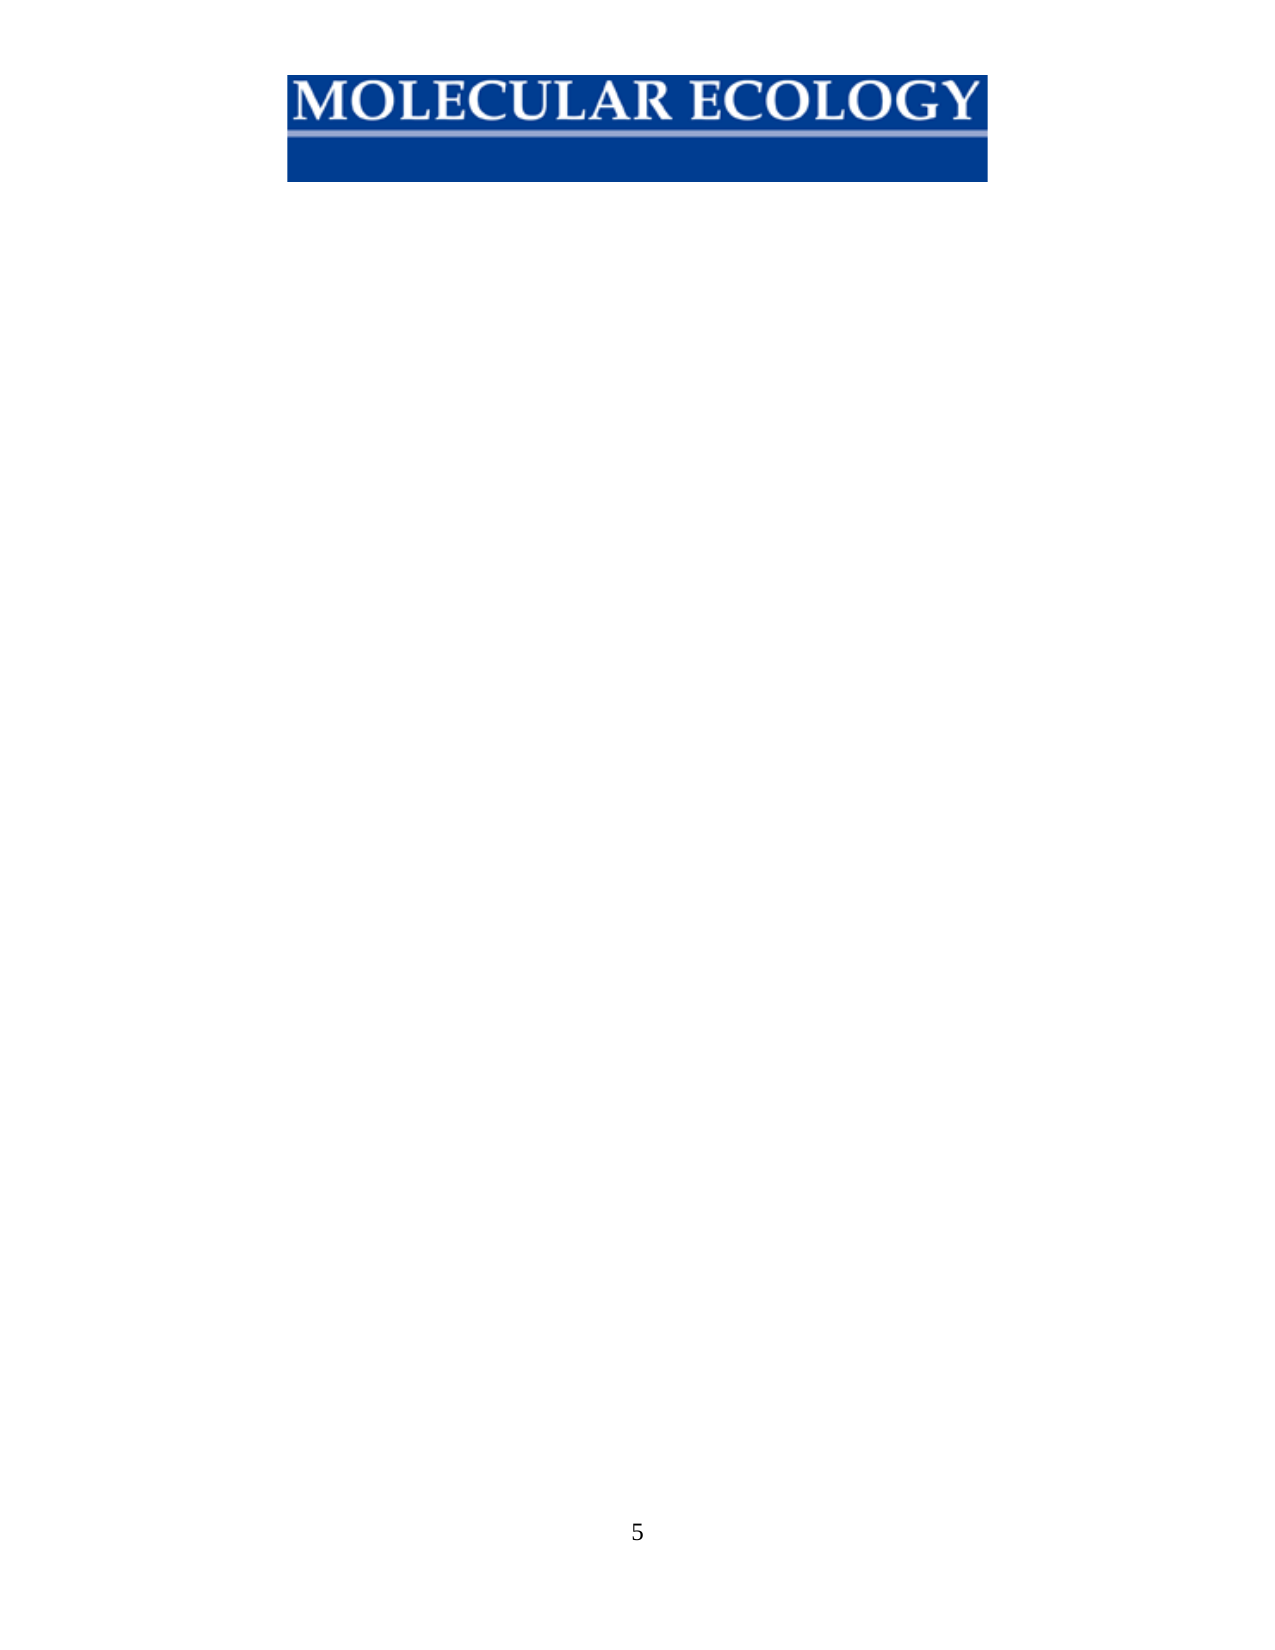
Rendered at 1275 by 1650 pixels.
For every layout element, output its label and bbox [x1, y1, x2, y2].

picture [287, 75, 988, 182]
